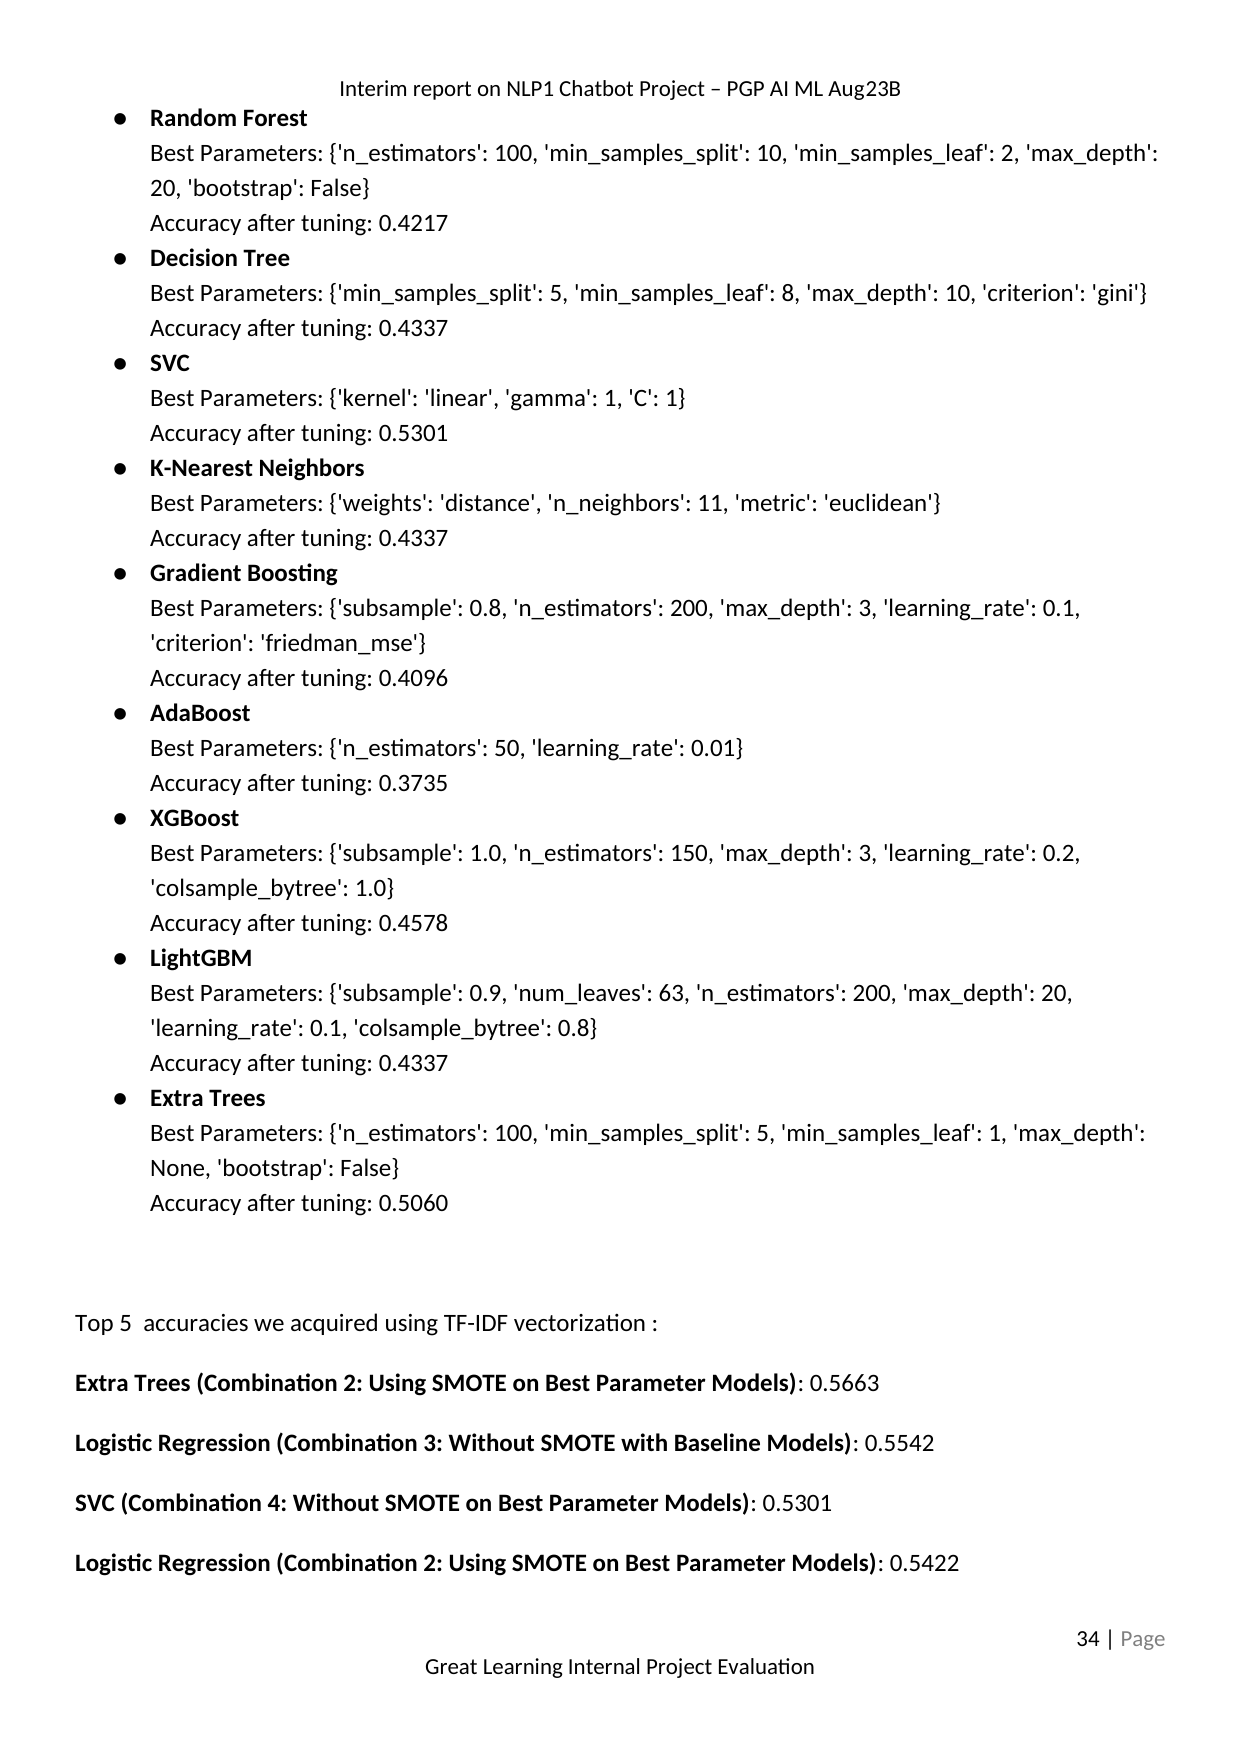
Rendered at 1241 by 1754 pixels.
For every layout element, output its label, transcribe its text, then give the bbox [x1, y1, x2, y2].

list Decision Tree Best Parameters: {'min_samples_split': 5, 'min_samples_leaf': 8, 'max_depth': 10, 'criterion': 'gini'} Accuracy after tuning: 0.4337 [112, 242, 1165, 342]
list XGBoost Best Parameters: {'subsample': 1.0, 'n_estimators': 150, 'max_depth': 3, 'learning_rate': 0.2, 'colsample_bytree': 1.0} Accuracy after tuning: 0.4578 [112, 802, 1165, 937]
list Random Forest Best Parameters: {'n_estimators': 100, 'min_samples_split': 10, 'min_samples_leaf': 2, 'max_depth': 20, 'bootstrap': False} Accuracy after tuning: 0.4217 [112, 102, 1165, 237]
list Extra Trees Best Parameters: {'n_estimators': 100, 'min_samples_split': 5, 'min_samples_leaf': 1, 'max_depth': None, 'bootstrap': False} Accuracy after tuning: 0.5060 [112, 1082, 1165, 1217]
list SVC Best Parameters: {'kernel': 'linear', 'gamma': 1, 'C': 1} Accuracy after tuning: 0.5301 [112, 347, 1165, 447]
list AdaBoost Best Parameters: {'n_estimators': 50, 'learning_rate': 0.01} Accuracy after tuning: 0.3735 [112, 697, 1165, 797]
list K-Nearest Neighbors Best Parameters: {'weights': 'distance', 'n_neighbors': 11, 'metric': 'euclidean'} Accuracy after tuning: 0.4337 [112, 452, 1165, 552]
list LightGBM Best Parameters: {'subsample': 0.9, 'num_leaves': 63, 'n_estimators': 200, 'max_depth': 20, 'learning_rate': 0.1, 'colsample_bytree': 0.8} Accuracy after tuning: 0.4337 [112, 942, 1165, 1077]
list Gradient Boosting Best Parameters: {'subsample': 0.8, 'n_estimators': 200, 'max_depth': 3, 'learning_rate': 0.1, 'criterion': 'friedman_mse'} Accuracy after tuning: 0.4096 [112, 557, 1165, 692]
text Extra Trees (Combination 2: Using SMOTE on Best Parameter Models): 0.5663 [75, 1367, 1165, 1397]
text Logistic Regression (Combination 2: Using SMOTE on Best Parameter Models): 0.5422 [75, 1547, 1165, 1577]
text SVC (Combination 4: Without SMOTE on Best Parameter Models): 0.5301 [75, 1487, 1165, 1517]
text Logistic Regression (Combination 3: Without SMOTE with Baseline Models): 0.5542 [75, 1427, 1165, 1457]
text Top 5 accuracies we acquired using TF-IDF vectorization : [75, 1307, 1165, 1337]
